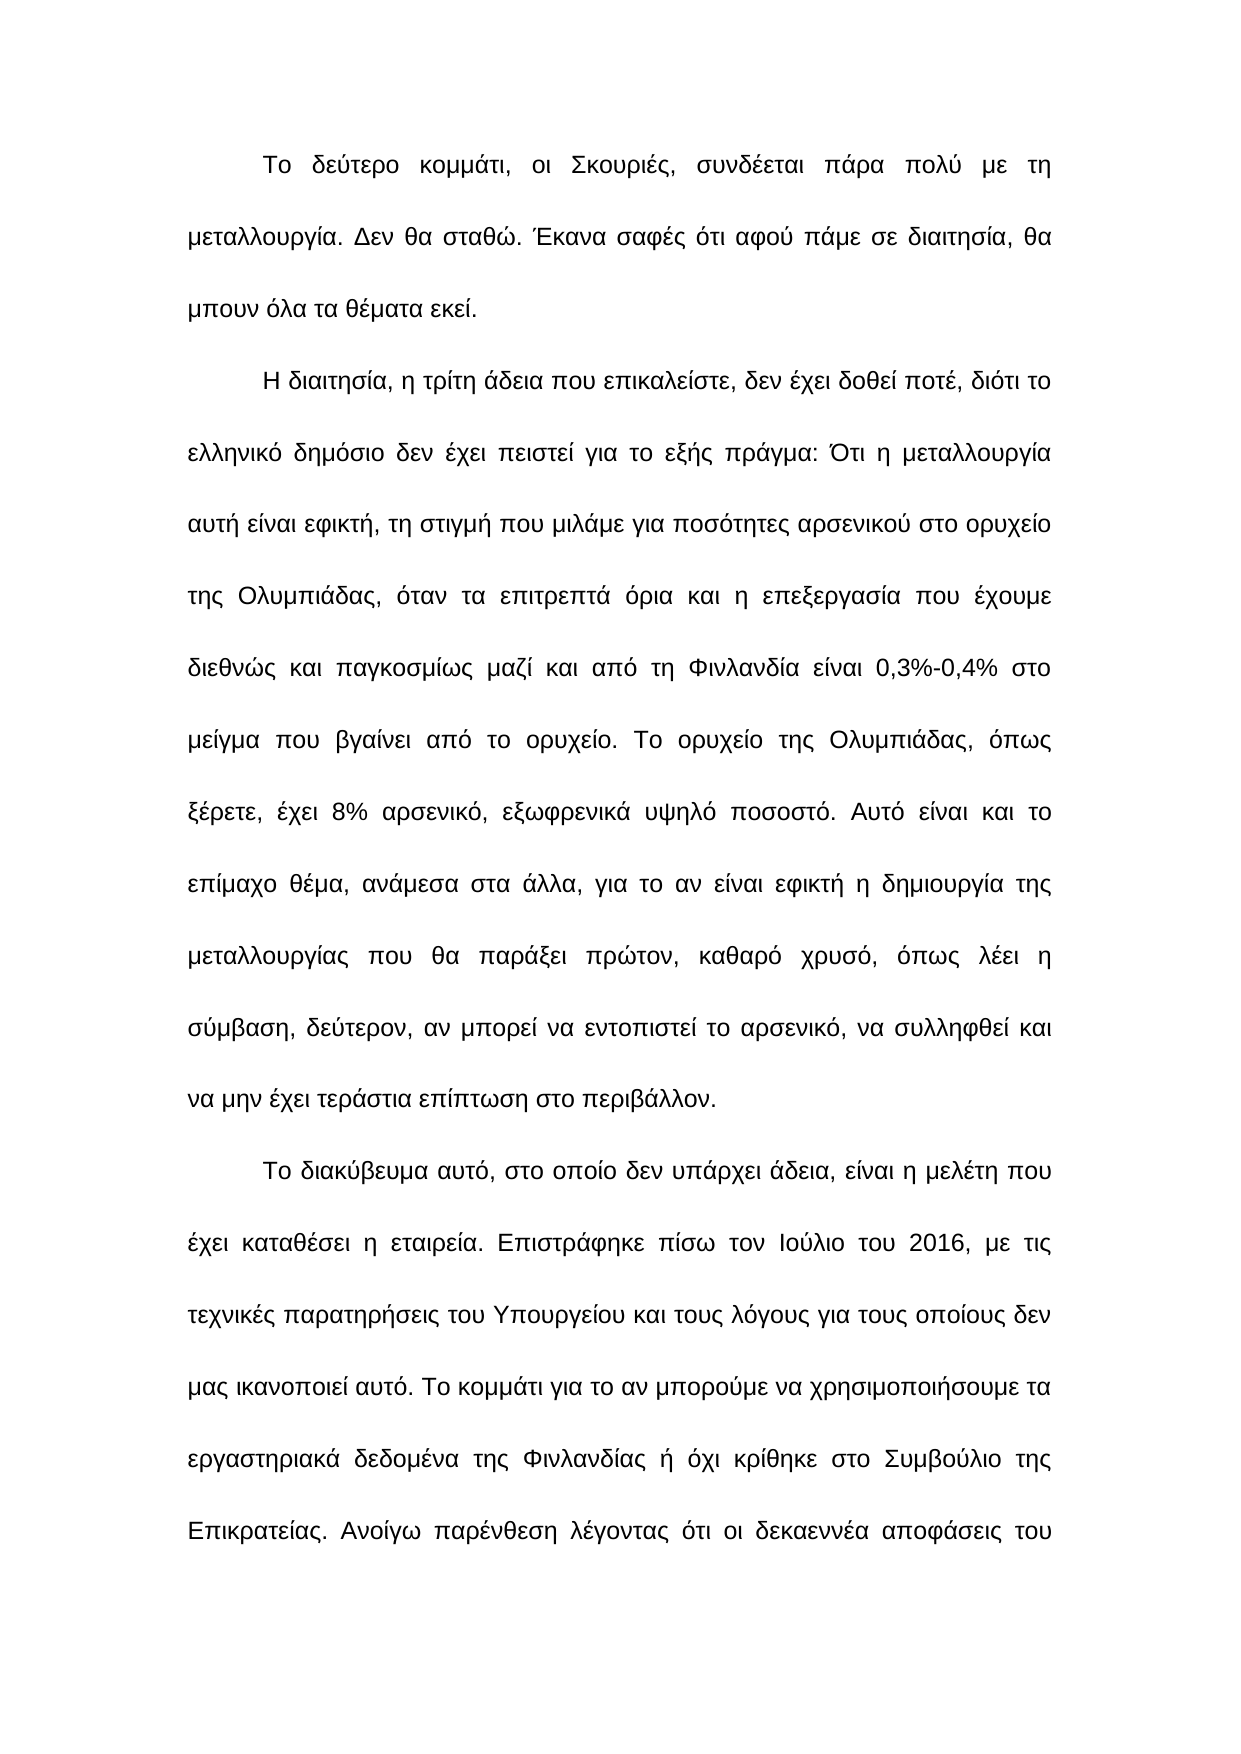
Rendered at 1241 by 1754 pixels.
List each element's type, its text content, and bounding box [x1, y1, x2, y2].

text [187, 1156, 1053, 1544]
text Το δεύτερο κομμάτι, οι Σκουριές, συνδέεται πάρα πολύ με τη μεταλλουργία. Δεν θα σταθώ. Έκανα σαφές ότι αφού πάμε σε διαιτησία, θα μπουν όλα τα θέματα εκεί. [187, 150, 1053, 322]
text Η διαιτησία, η τρίτη άδεια που επικαλείστε, δεν έχει δοθεί ποτέ, διότι το ελληνικό δημόσιο δεν έχει πειστεί για το εξής πράγμα: Ότι η μεταλλουργία αυτή είναι εφικτή, τη στιγμή που μιλάμε για ποσότητες αρσενικού στο ορυχείο της Ολυμπιάδας, όταν τα επιτρεπτά όρια και η επεξεργασία που έχουμε διεθνώς και παγκοσμίως μαζί και από τη Φινλανδία είναι 0,3%-0,4% στο μείγμα που βγαίνει από το ορυχείο. Το ορυχείο της Ολυμπιάδας, όπως ξέρετε, έχει 8% αρσενικό, εξωφρενικά υψηλό ποσοστό. Αυτό είναι και το επίμαχο θέμα, ανάμεσα στα άλλα, για το αν είναι εφικτή η δημιουργία της μεταλλουργίας που θα παράξει πρώτον, καθαρό χρυσό, όπως λέει η σύμβαση, δεύτερον, αν μπορεί να εντοπιστεί το αρσενικό, να συλληφθεί και να μην έχει τεράστια επίπτωση στο περιβάλλον. [187, 366, 1053, 1113]
